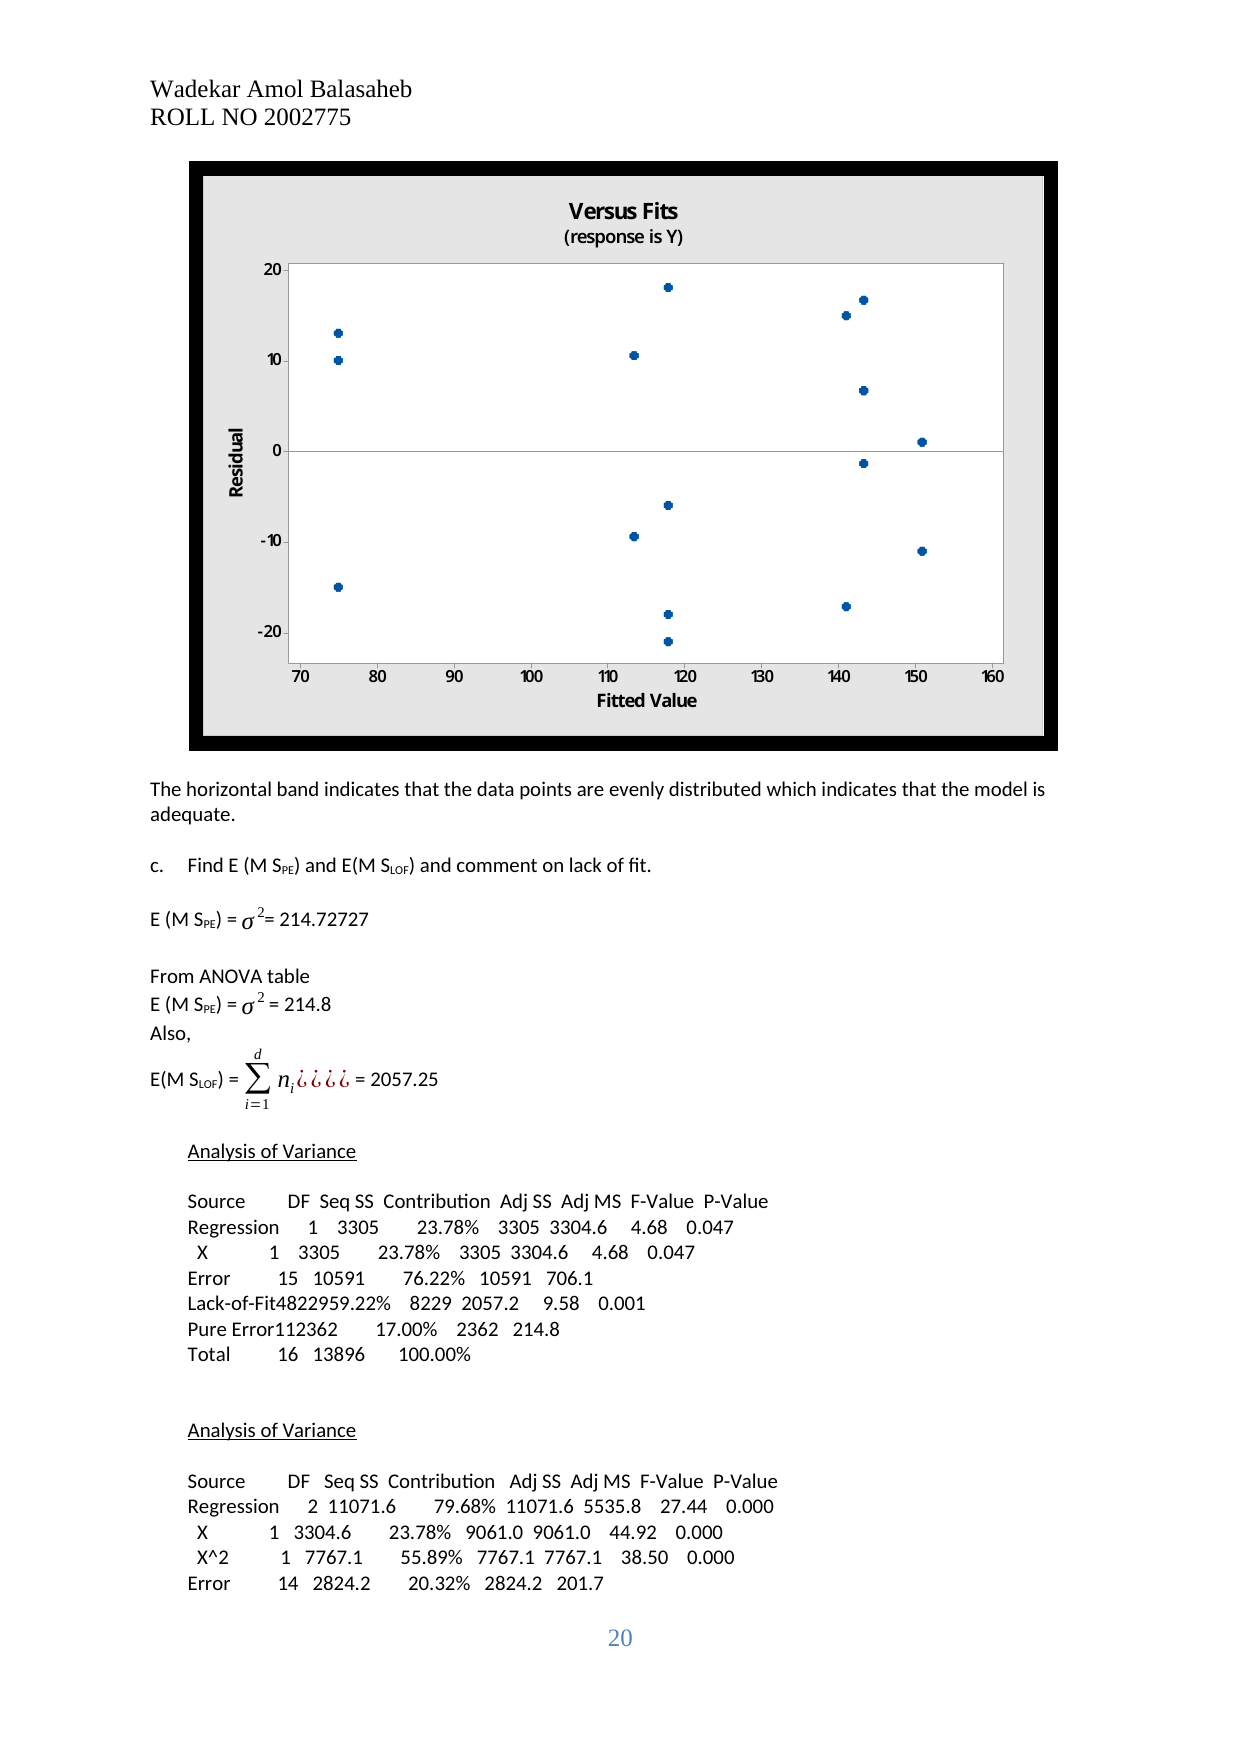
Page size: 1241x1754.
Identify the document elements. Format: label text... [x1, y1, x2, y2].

text Error 15 10591 76.22% 10591 706.1 [187, 1265, 1090, 1290]
text Also, [150, 1020, 1090, 1045]
text From ANOVA table [150, 963, 1090, 988]
text Total 16 13896 100.00% [187, 1341, 1090, 1367]
text Pure Error112362 17.00% 2362 214.8 [187, 1316, 1090, 1341]
text Source DF Seq SS Contribution Adj SS Adj MS F-Value P-Value [187, 1468, 1090, 1494]
text Regression 1 3305 23.78% 3305 3304.6 4.68 0.047 [187, 1214, 1090, 1239]
text X^2 1 7767.1 55.89% 7767.1 7767.1 38.50 0.000 [187, 1544, 1090, 1570]
text E(M SLOF) = = 2057.25 [150, 1045, 1090, 1112]
text E (M SPE) = = 214.72727 [150, 903, 1090, 934]
text Regression 2 11071.6 79.68% 11071.6 5535.8 27.44 0.000 [187, 1494, 1090, 1519]
text X 1 3304.6 23.78% 9061.0 9061.0 44.92 0.000 [187, 1519, 1090, 1544]
text Error 14 2824.2 20.32% 2824.2 201.7 [187, 1570, 1090, 1595]
list Find E (M SPE) and E(M SLOF) and comment on lack of fit. [150, 852, 1090, 878]
text Lack-of-Fit4822959.22% 8229 2057.2 9.58 0.001 [187, 1290, 1090, 1316]
text The horizontal band indicates that the data points are evenly distributed which indicates that the model is adequate. [150, 776, 1090, 827]
text Analysis of Variance [187, 1138, 1090, 1163]
text X 1 3305 23.78% 3305 3304.6 4.68 0.047 [187, 1239, 1090, 1265]
text Analysis of Variance [187, 1417, 1090, 1443]
text Source DF Seq SS Contribution Adj SS Adj MS F-Value P-Value [187, 1189, 1090, 1214]
text E (M SPE) = = 214.8 [150, 988, 1090, 1020]
